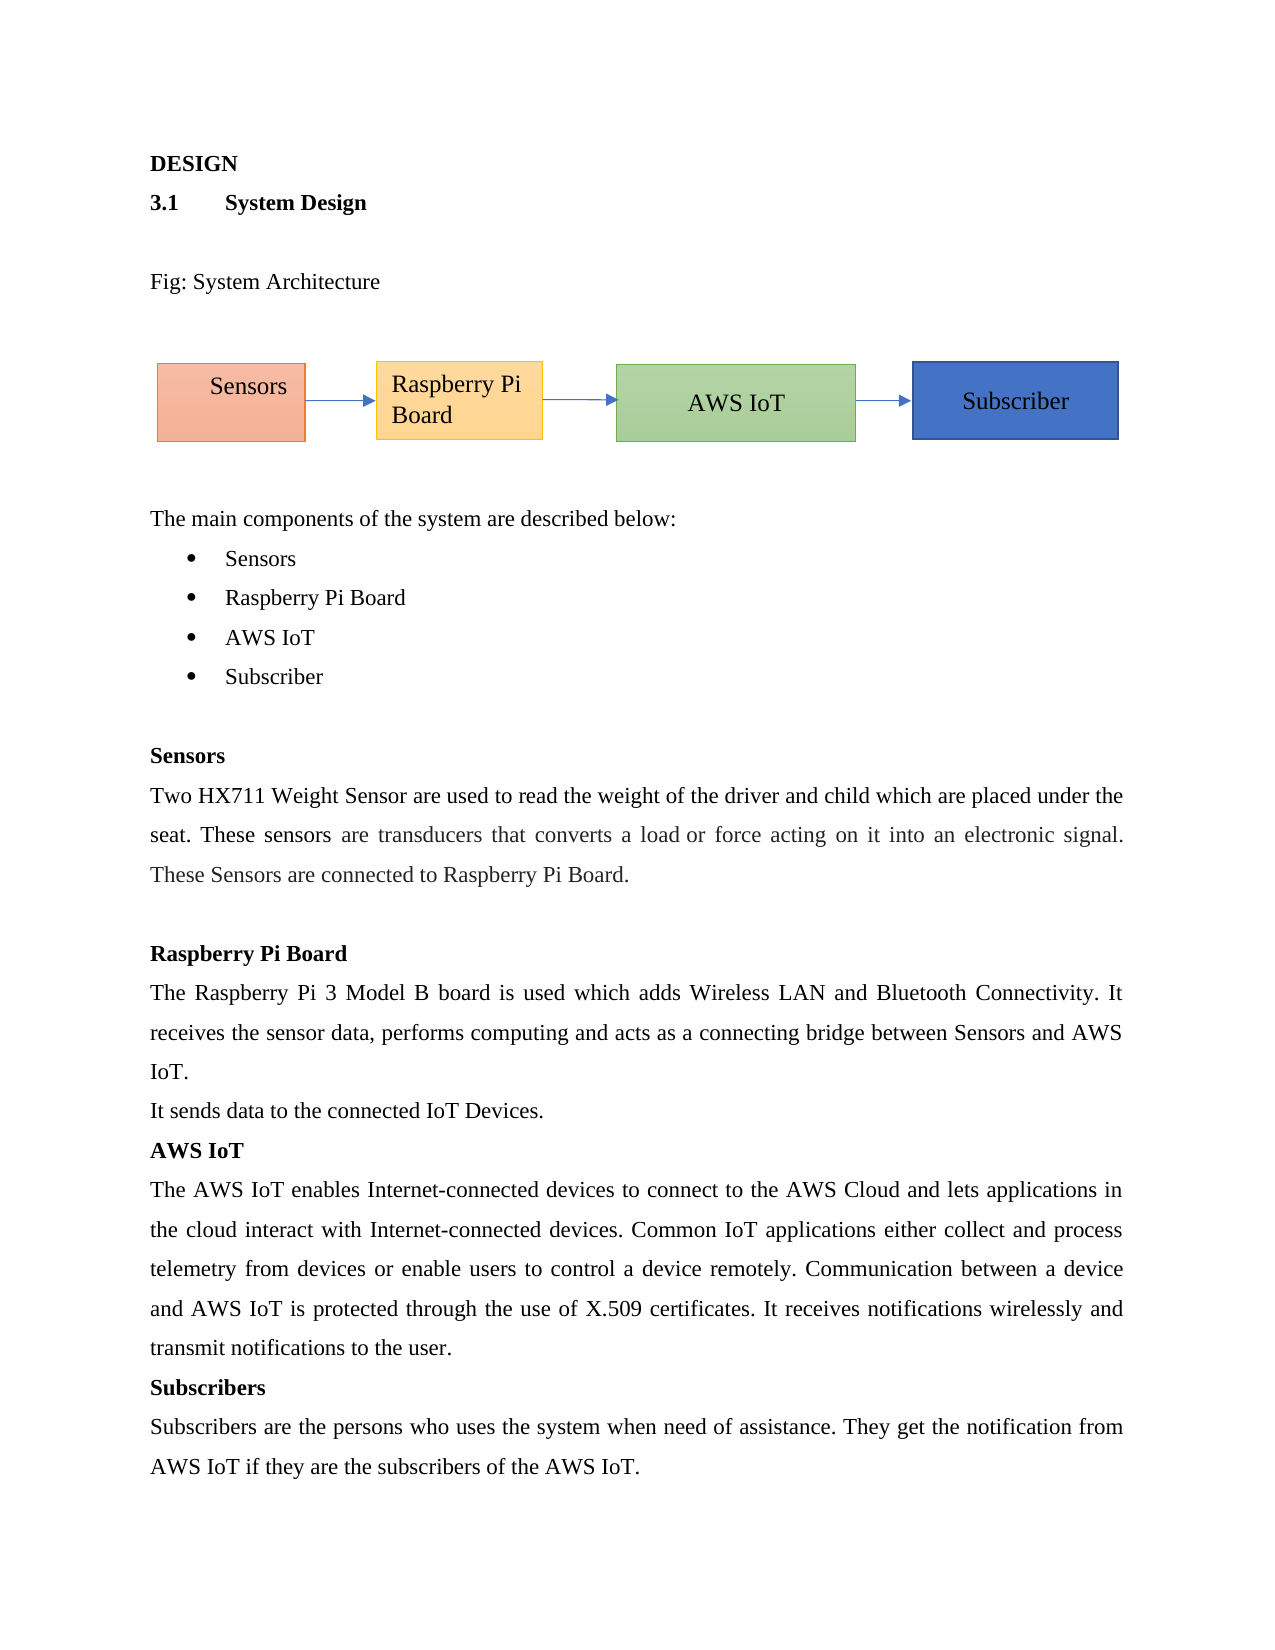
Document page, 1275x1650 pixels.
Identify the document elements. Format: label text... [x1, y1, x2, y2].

text Raspberry Pi Board [150, 939, 1125, 966]
list Sensors [187, 545, 1125, 571]
text 3.1 System Design [150, 189, 1125, 216]
list Subscriber [187, 663, 1125, 689]
text The main components of the system are described below: [150, 505, 1125, 532]
text Subscribers [150, 1374, 1125, 1400]
text Subscribers are the persons who uses the system when need of assistance. They get the notification from AWS IoT if they are the subscribers of the AWS IoT. [150, 1413, 1125, 1479]
text The Raspberry Pi 3 Model B board is used which adds Wireless LAN and Bluetooth Connectivity. It receives the sensor data, performs computing and acts as a connecting bridge between Sensors and AWS IoT. [150, 979, 1125, 1084]
text Fig: System Architecture [150, 268, 1125, 295]
list AWS IoT [187, 624, 1125, 650]
text AWS IoT [150, 1137, 1125, 1163]
text Two HX711 Weight Sensor are used to read the weight of the driver and child which are placed under the seat. These sensors are transducers that converts a load or force acting on it into an electronic signal. These Sensors are connected to Raspberry Pi Board. [150, 782, 1125, 887]
text DESIGN [150, 150, 1125, 176]
text Sensors [150, 742, 1125, 768]
text The AWS IoT enables Internet-connected devices to connect to the AWS Cloud and lets applications in the cloud interact with Internet-connected devices. Common IoT applications either collect and process telemetry from devices or enable users to control a device remotely. Communication between a device and AWS IoT is protected through the use of X.509 certificates. It receives notifications wirelessly and transmit notifications to the user. [150, 1176, 1125, 1361]
list Raspberry Pi Board [187, 584, 1125, 611]
text It sends data to the connected IoT Devices. [150, 1097, 1125, 1124]
